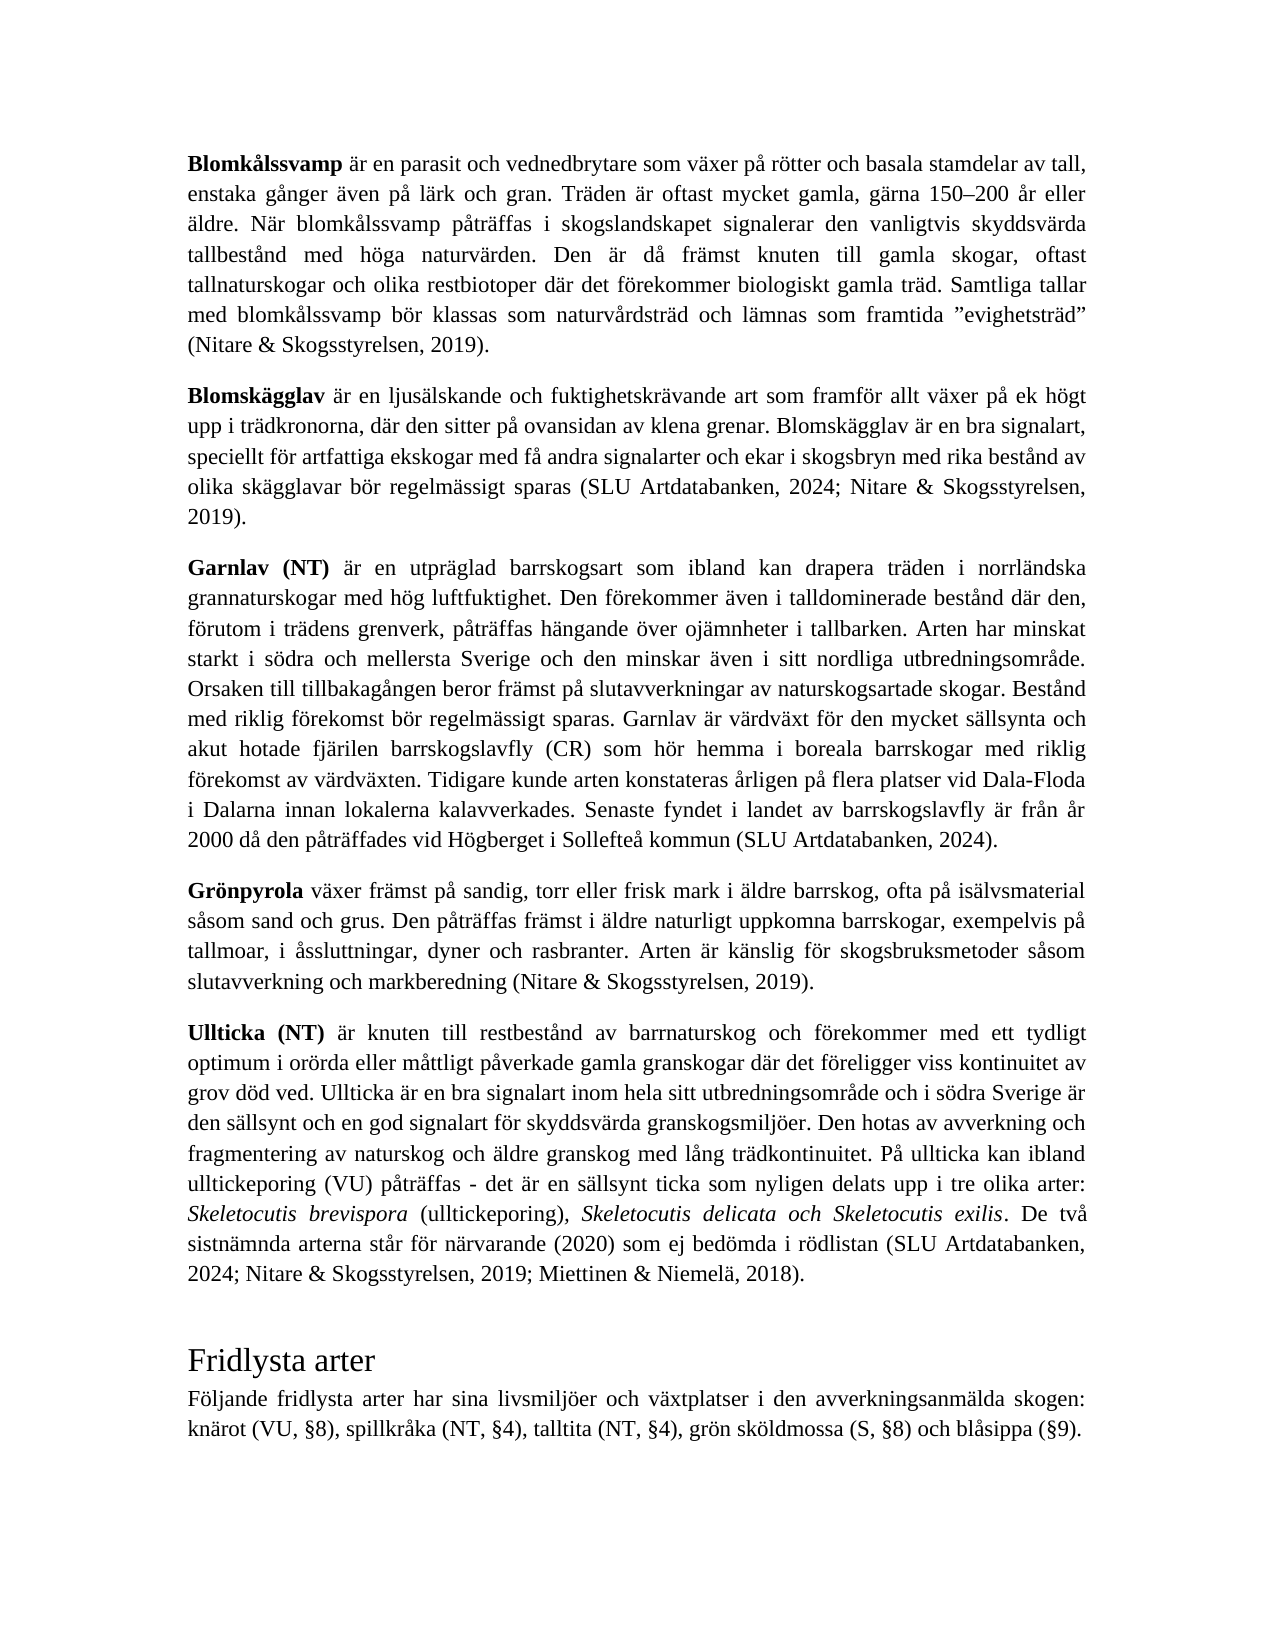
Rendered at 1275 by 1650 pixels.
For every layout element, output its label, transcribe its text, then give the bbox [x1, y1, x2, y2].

text Garnlav (NT) är en utpräglad barrskogsart som ibland kan drapera träden i norrländska grannaturskogar med hög luftfuktighet. Den förekommer även i talldominerade bestånd där den, förutom i trädens grenverk, påträffas hängande över ojämnheter i tallbarken. Arten har minskat starkt i södra och mellersta Sverige och den minskar även i sitt nordliga utbredningsområde. Orsaken till tillbakagången beror främst på slutavverkningar av naturskogsartade skogar. Bestånd med riklig förekomst bör regelmässigt sparas. Garnlav är värdväxt för den mycket sällsynta och akut hotade fjärilen barrskogslavfly (CR) som hör hemma i boreala barrskogar med riklig förekomst av värdväxten. Tidigare kunde arten konstateras årligen på flera platser vid Dala-Floda i Dalarna innan lokalerna kalavverkades. Senaste fyndet i landet av barrskogslavfly är från år 2000 då den påträffades vid Högberget i Sollefteå kommun (SLU Artdatabanken, 2024). [187, 554, 1087, 852]
text Grönpyrola växer främst på sandig, torr eller frisk mark i äldre barrskog, ofta på isälvsmaterial såsom sand och grus. Den påträffas främst i äldre naturligt uppkomna barrskogar, exempelvis på tallmoar, i åssluttningar, dyner och rasbranter. Arten är känslig för skogsbruksmetoder såsom slutavverkning och markberedning (Nitare & Skogsstyrelsen, 2019). [187, 877, 1087, 994]
text Blomkålssvamp är en parasit och vednedbrytare som växer på rötter och basala stamdelar av tall, enstaka gånger även på lärk och gran. Träden är oftast mycket gamla, gärna 150–200 år eller äldre. När blomkålssvamp påträffas i skogslandskapet signalerar den vanligtvis skyddsvärda tallbestånd med höga naturvärden. Den är då främst knuten till gamla skogar, oftast tallnaturskogar och olika restbiotoper där det förekommer biologiskt gamla träd. Samtliga tallar med blomkålssvamp bör klassas som naturvårdsträd och lämnas som framtida ”evighetsträd” (Nitare & Skogsstyrelsen, 2019). [187, 150, 1087, 358]
text Blomskägglav är en ljusälskande och fuktighetskrävande art som framför allt växer på ek högt upp i trädkronorna, där den sitter på ovansidan av klena grenar. Blomskägglav är en bra signalart, speciellt för artfattiga ekskogar med få andra signalarter och ekar i skogsbryn med rika bestånd av olika skägglavar bör regelmässigt sparas (SLU Artdatabanken, 2024; Nitare & Skogsstyrelsen, 2019). [187, 382, 1087, 529]
subtitle Fridlysta arter [187, 1341, 1087, 1379]
